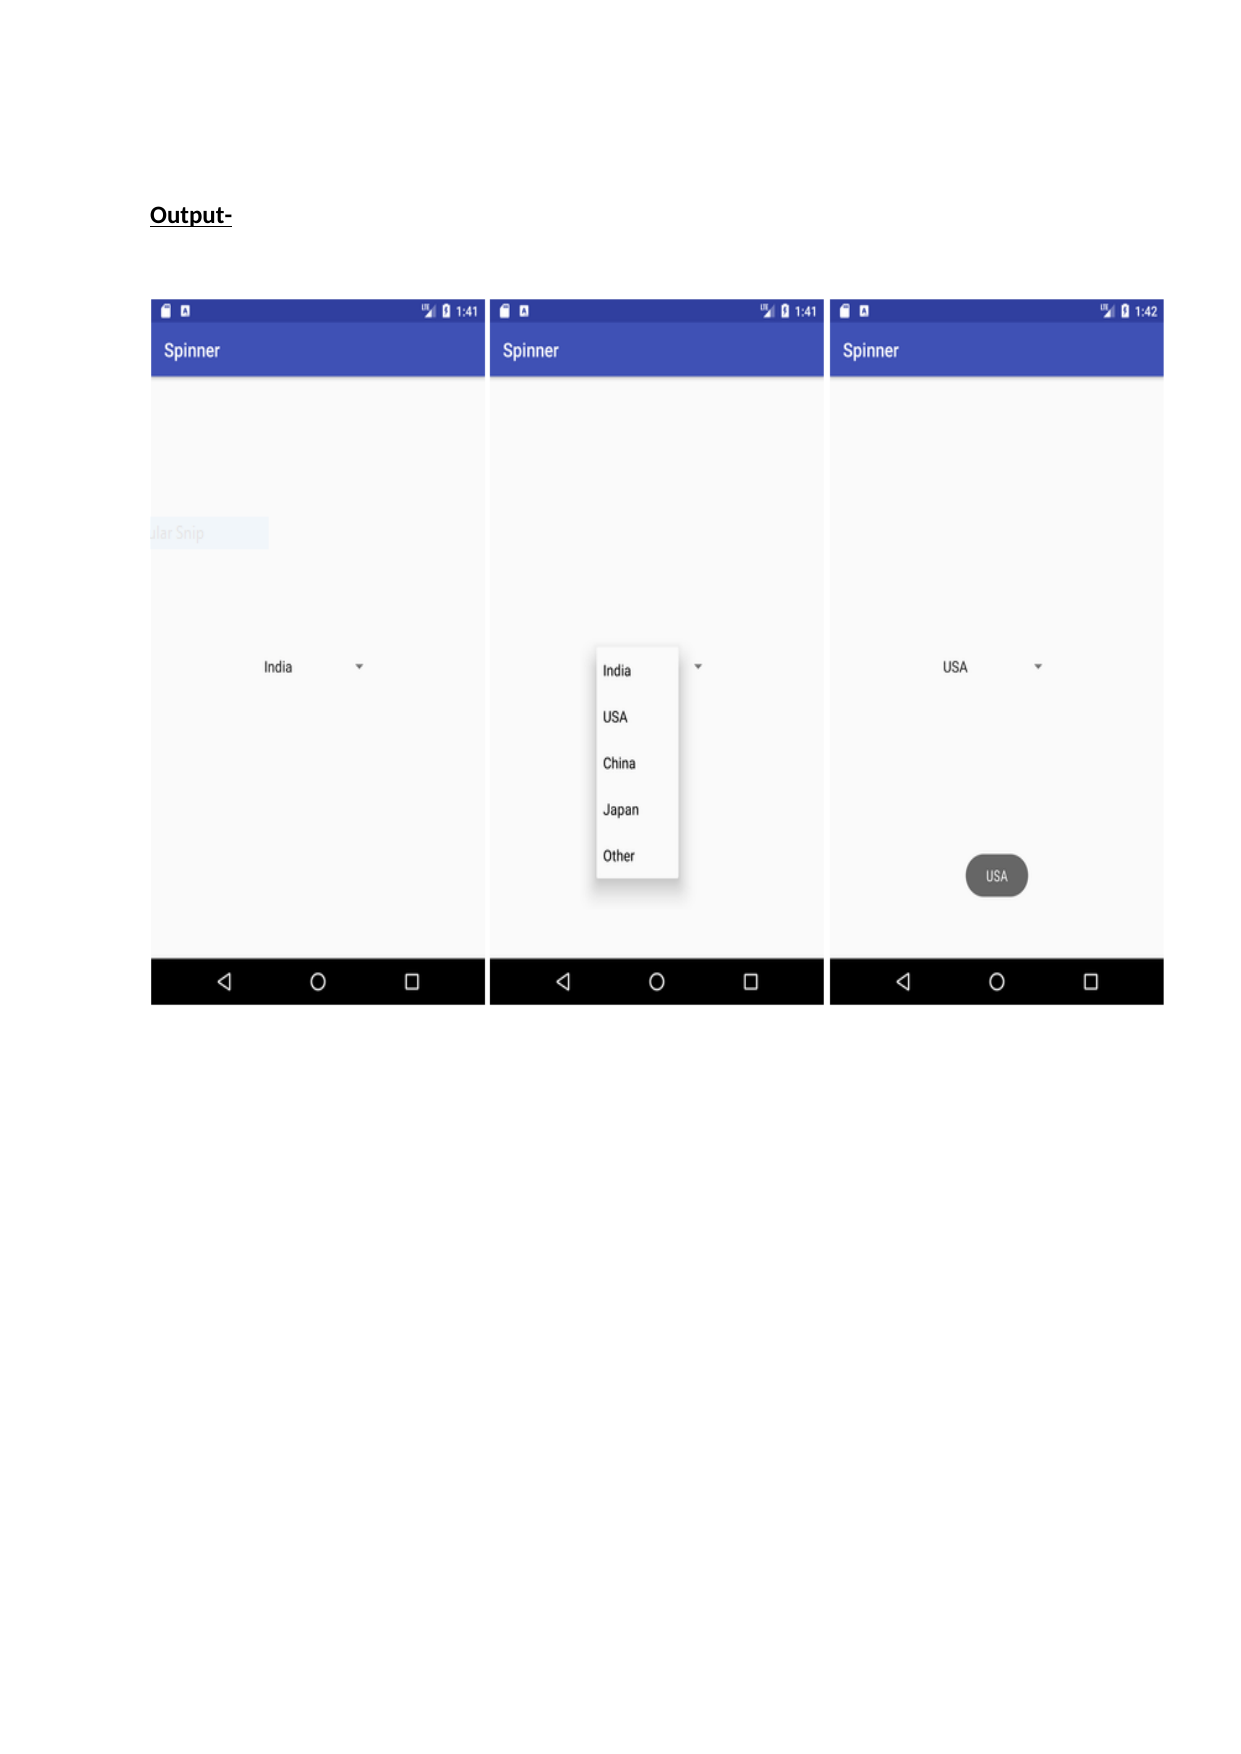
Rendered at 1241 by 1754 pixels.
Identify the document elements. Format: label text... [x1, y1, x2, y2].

text Output- [150, 199, 1090, 230]
picture [150, 298, 1164, 1008]
